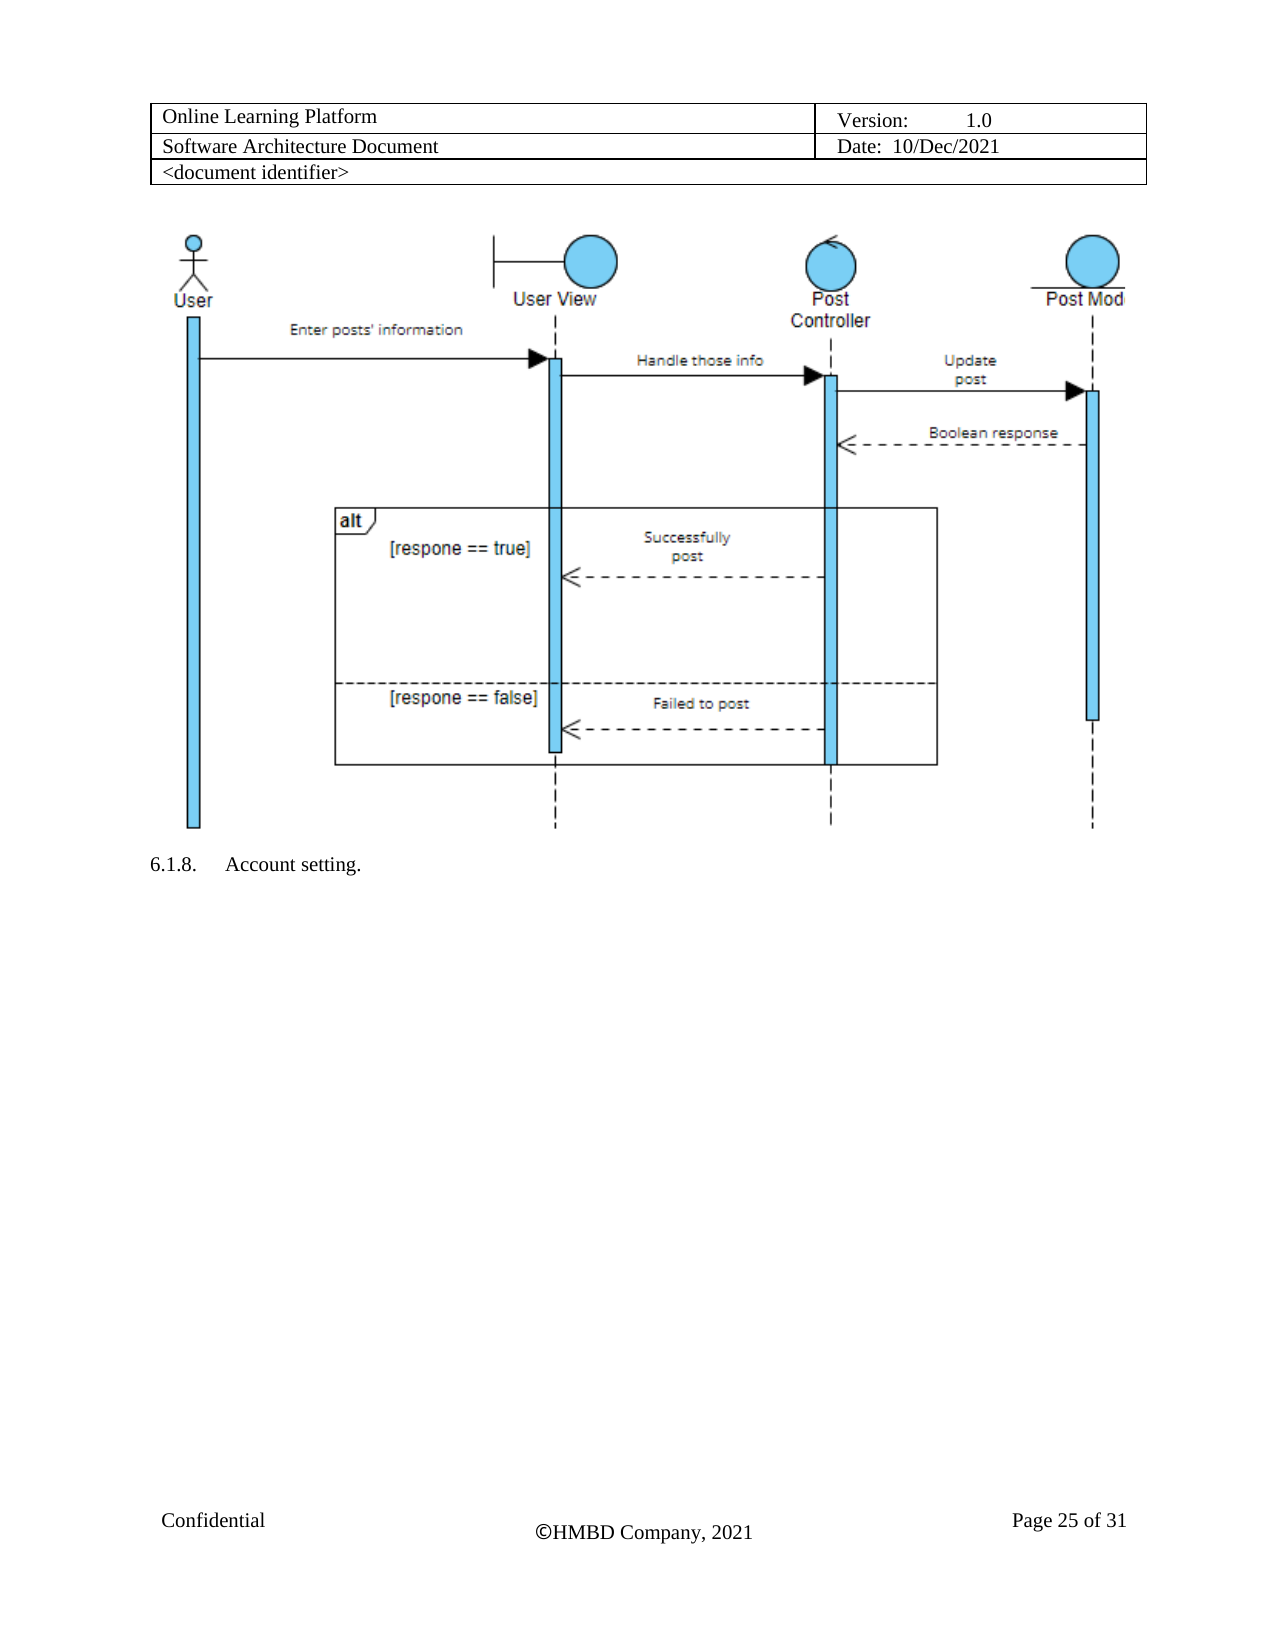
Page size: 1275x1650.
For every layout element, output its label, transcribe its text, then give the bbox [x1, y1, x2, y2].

picture [150, 209, 1125, 852]
text 6.1.8. Account setting. [150, 852, 1125, 876]
